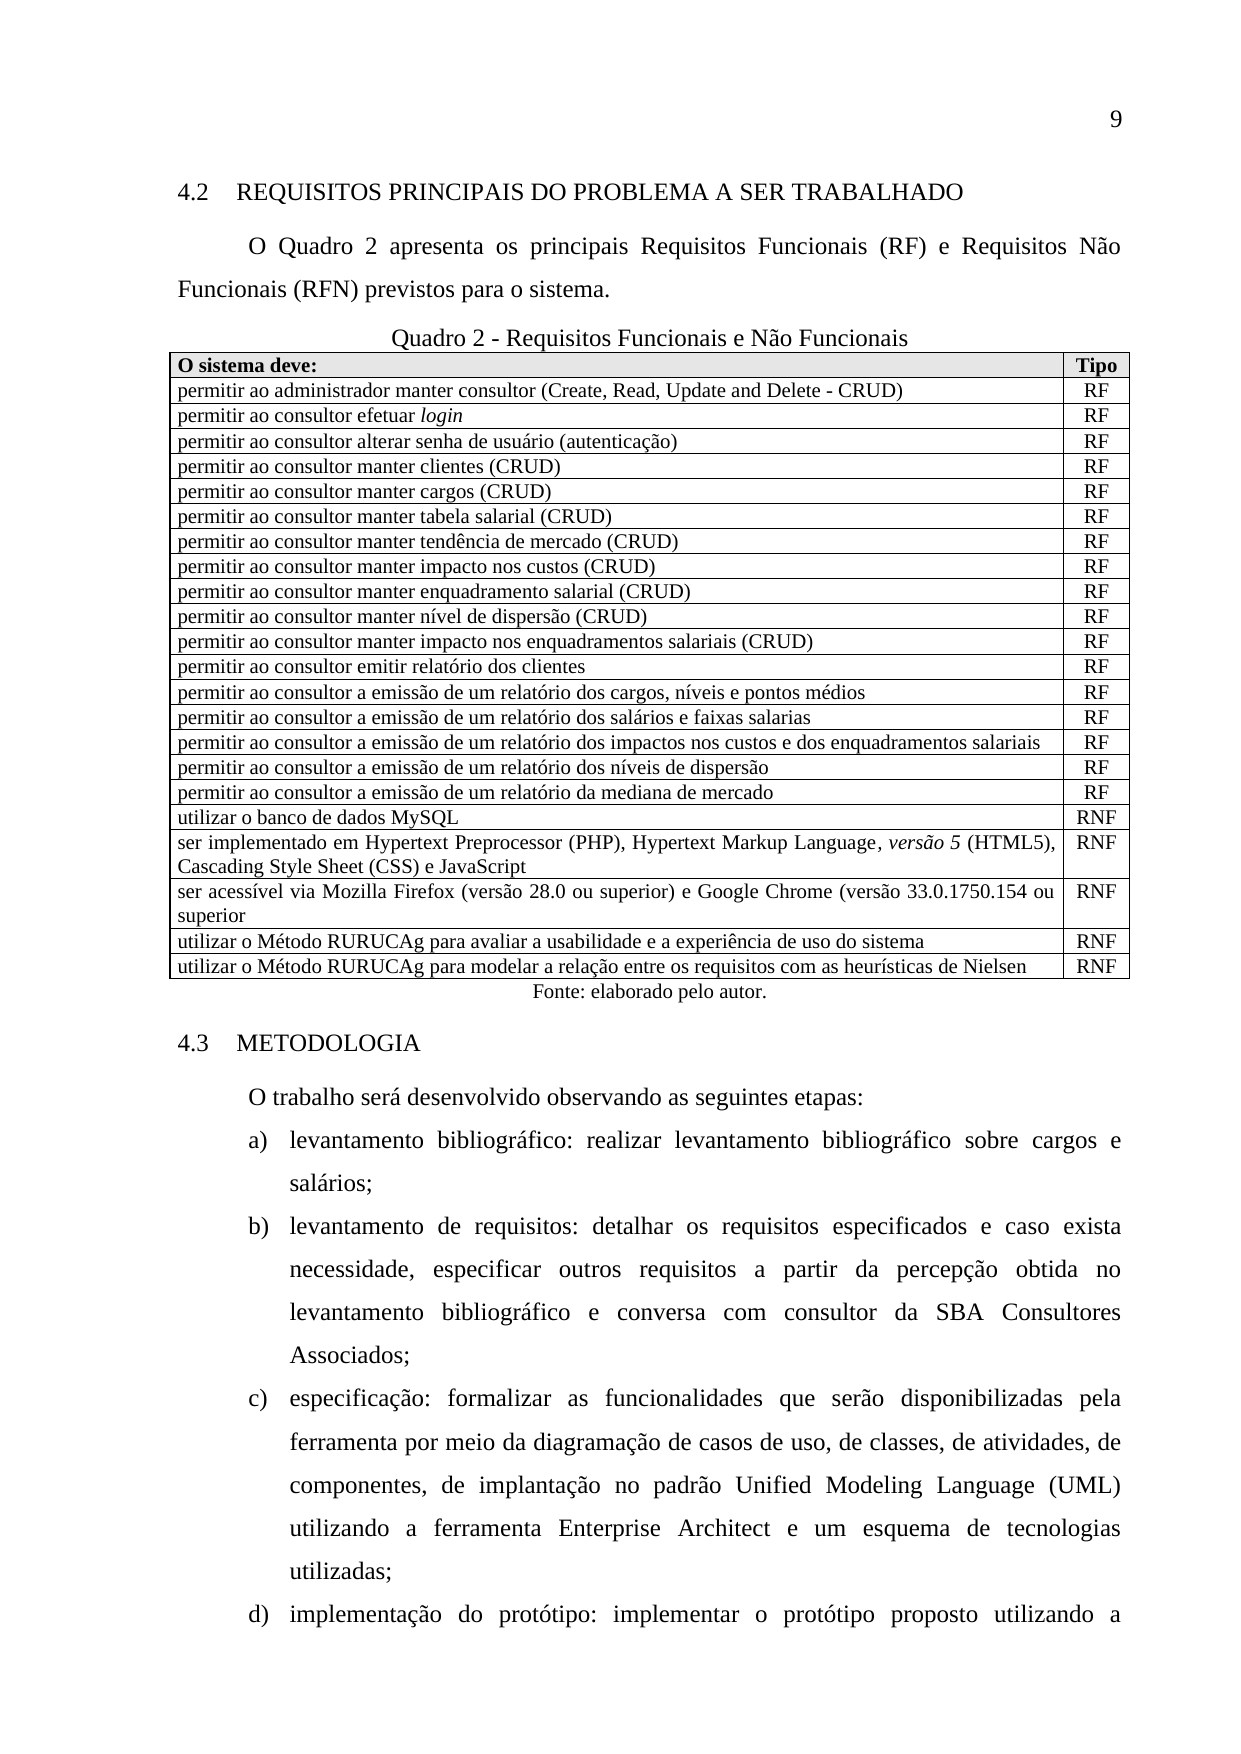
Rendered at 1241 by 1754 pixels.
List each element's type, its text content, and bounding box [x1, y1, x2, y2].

table_cell permitir ao consultor manter clientes (CRUD) [171, 454, 1063, 478]
table_cell utilizar o banco de dados MySQL [171, 805, 1063, 829]
text O Quadro 2 apresenta os principais Requisitos Funcionais (RF) e Requisitos Não Funcionais (RFN) previstos para o sistema. [177, 231, 1122, 303]
table_header O sistema deve: [171, 353, 1063, 377]
text O trabalho será desenvolvido observando as seguintes etapas: [177, 1082, 1122, 1110]
table_cell permitir ao consultor a emissão de um relatório dos cargos, níveis e pontos médios [171, 680, 1063, 704]
table_cell RNF [1064, 954, 1129, 978]
table_cell RF [1064, 579, 1129, 603]
table_cell RF [1064, 554, 1129, 578]
table_cell RNF [1064, 879, 1129, 927]
table_cell permitir ao consultor manter enquadramento salarial (CRUD) [171, 579, 1063, 603]
table_cell RF [1064, 479, 1129, 503]
table_cell permitir ao consultor a emissão de um relatório dos salários e faixas salarias [171, 705, 1063, 729]
table_cell RF [1064, 529, 1129, 553]
table_cell utilizar o Método RURUCAg para avaliar a usabilidade e a experiência de uso do sistema [171, 929, 1063, 953]
table_cell RNF [1064, 805, 1129, 829]
table_cell RNF [1064, 830, 1129, 878]
subtitle METODOLOGIA [177, 1028, 1122, 1057]
table_cell RF [1064, 378, 1129, 402]
table_cell permitir ao consultor manter impacto nos custos (CRUD) [171, 554, 1063, 578]
text especificação: formalizar as funcionalidades que serão disponibilizadas pela ferramenta por meio da diagramação de casos de uso, de classes, de atividades, de componentes, de implantação no padrão Unified Modeling Language (UML) utilizando a ferramenta Enterprise Architect e um esquema de tecnologias utilizadas; [248, 1383, 1122, 1585]
table_cell RNF [1064, 929, 1129, 953]
table_cell RF [1064, 780, 1129, 804]
table_header Tipo [1064, 353, 1129, 377]
table_cell RF [1064, 629, 1129, 653]
table_cell RF [1064, 504, 1129, 528]
table_cell permitir ao consultor emitir relatório dos clientes [171, 655, 1063, 678]
text Fonte: elaborado pelo autor. [177, 979, 1122, 1003]
table_cell RF [1064, 730, 1129, 754]
table_cell permitir ao consultor alterar senha de usuário (autenticação) [171, 429, 1063, 453]
table_cell ser implementado em Hypertext Preprocessor (PHP), Hypertext Markup Language, versão 5 (HTML5), Cascading Style Sheet (CSS) e JavaScript [171, 830, 1063, 878]
table_cell permitir ao consultor manter tendência de mercado (CRUD) [171, 529, 1063, 553]
list levantamento bibliográfico: realizar levantamento bibliográfico sobre cargos e salários; [248, 1125, 1122, 1197]
table_cell permitir ao consultor manter nível de dispersão (CRUD) [171, 604, 1063, 628]
table_cell RF [1064, 454, 1129, 478]
table_cell permitir ao consultor a emissão de um relatório da mediana de mercado [171, 780, 1063, 804]
table_cell permitir ao consultor efetuar login [171, 404, 1063, 427]
table_cell RF [1064, 655, 1129, 678]
table_cell RF [1064, 705, 1129, 729]
table_cell RF [1064, 755, 1129, 779]
table_cell permitir ao administrador manter consultor (Create, Read, Update and Delete - CRUD) [171, 378, 1063, 402]
table_cell RF [1064, 429, 1129, 453]
table_cell RF [1064, 404, 1129, 427]
table_cell permitir ao consultor manter impacto nos enquadramentos salariais (CRUD) [171, 629, 1063, 653]
table_cell permitir ao consultor a emissão de um relatório dos impactos nos custos e dos enquadramentos salariais [171, 730, 1063, 754]
table_cell RF [1064, 604, 1129, 628]
table_cell permitir ao consultor a emissão de um relatório dos níveis de dispersão [171, 755, 1063, 779]
text implementação do protótipo: implementar o protótipo proposto utilizando a ferramenta de desenvolvimento Sublime Text; [248, 1599, 1122, 1628]
subtitle REQUISITOS PRINCIPAIS DO PROBLEMA A SER TRABALHADO [177, 177, 1122, 206]
table_cell utilizar o Método RURUCAg para modelar a relação entre os requisitos com as heurísticas de Nielsen [171, 954, 1063, 978]
table_cell permitir ao consultor manter tabela salarial (CRUD) [171, 504, 1063, 528]
text levantamento de requisitos: detalhar os requisitos especificados e caso exista necessidade, especificar outros requisitos a partir da percepção obtida no levantamento bibliográfico e conversa com consultor da SBA Consultores Associados; [248, 1211, 1122, 1369]
table_cell permitir ao consultor manter cargos (CRUD) [171, 479, 1063, 503]
table_cell RF [1064, 680, 1129, 704]
table_cell ser acessível via Mozilla Firefox (versão 28.0 ou superior) e Google Chrome (versão 33.0.1750.154 ou superior [171, 879, 1063, 927]
